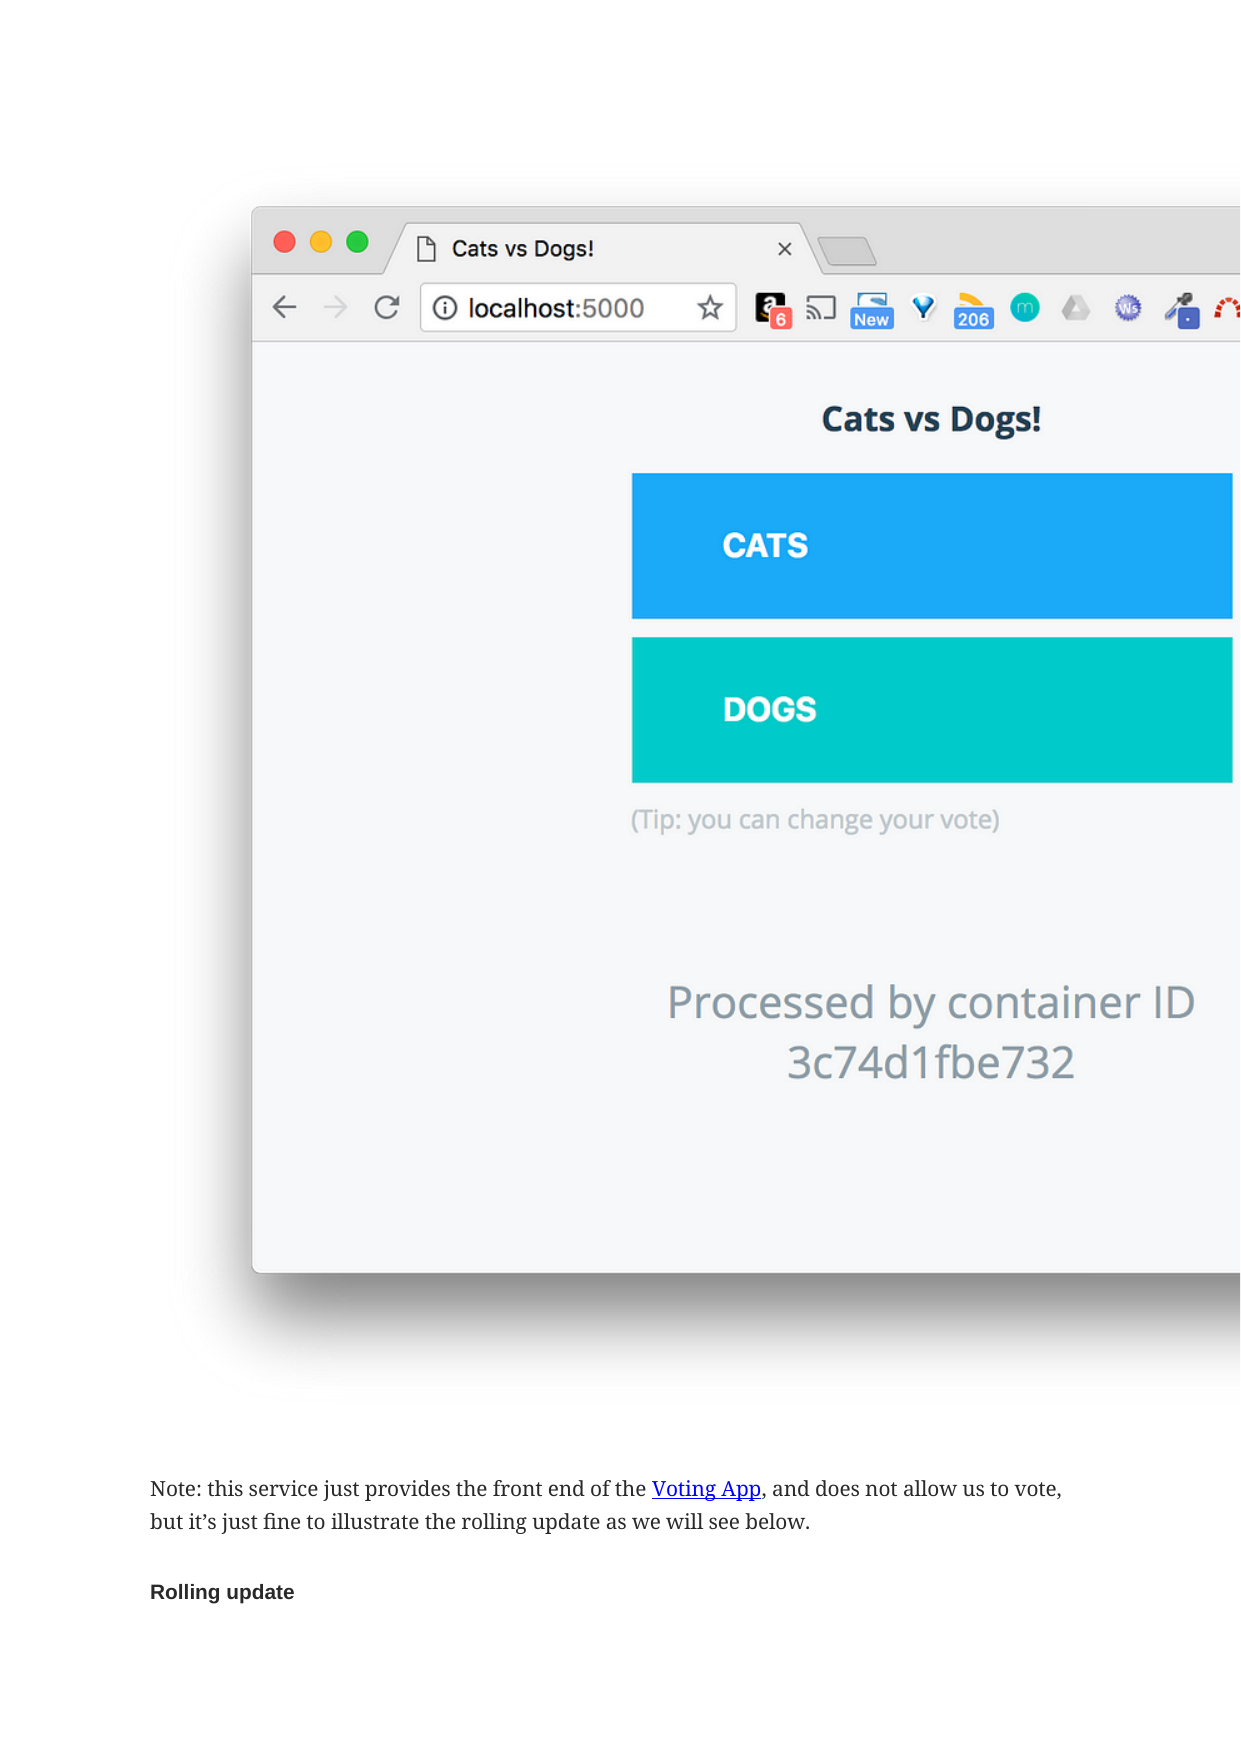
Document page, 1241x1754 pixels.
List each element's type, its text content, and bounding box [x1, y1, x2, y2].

picture [150, 150, 1241, 1419]
text Note: this service just provides the front end of the Voting App, and does not allow us to vote, but it’s just fine to illustrate the rolling update as we will see below. [150, 1469, 1090, 1535]
text Rolling update [150, 1578, 1090, 1603]
